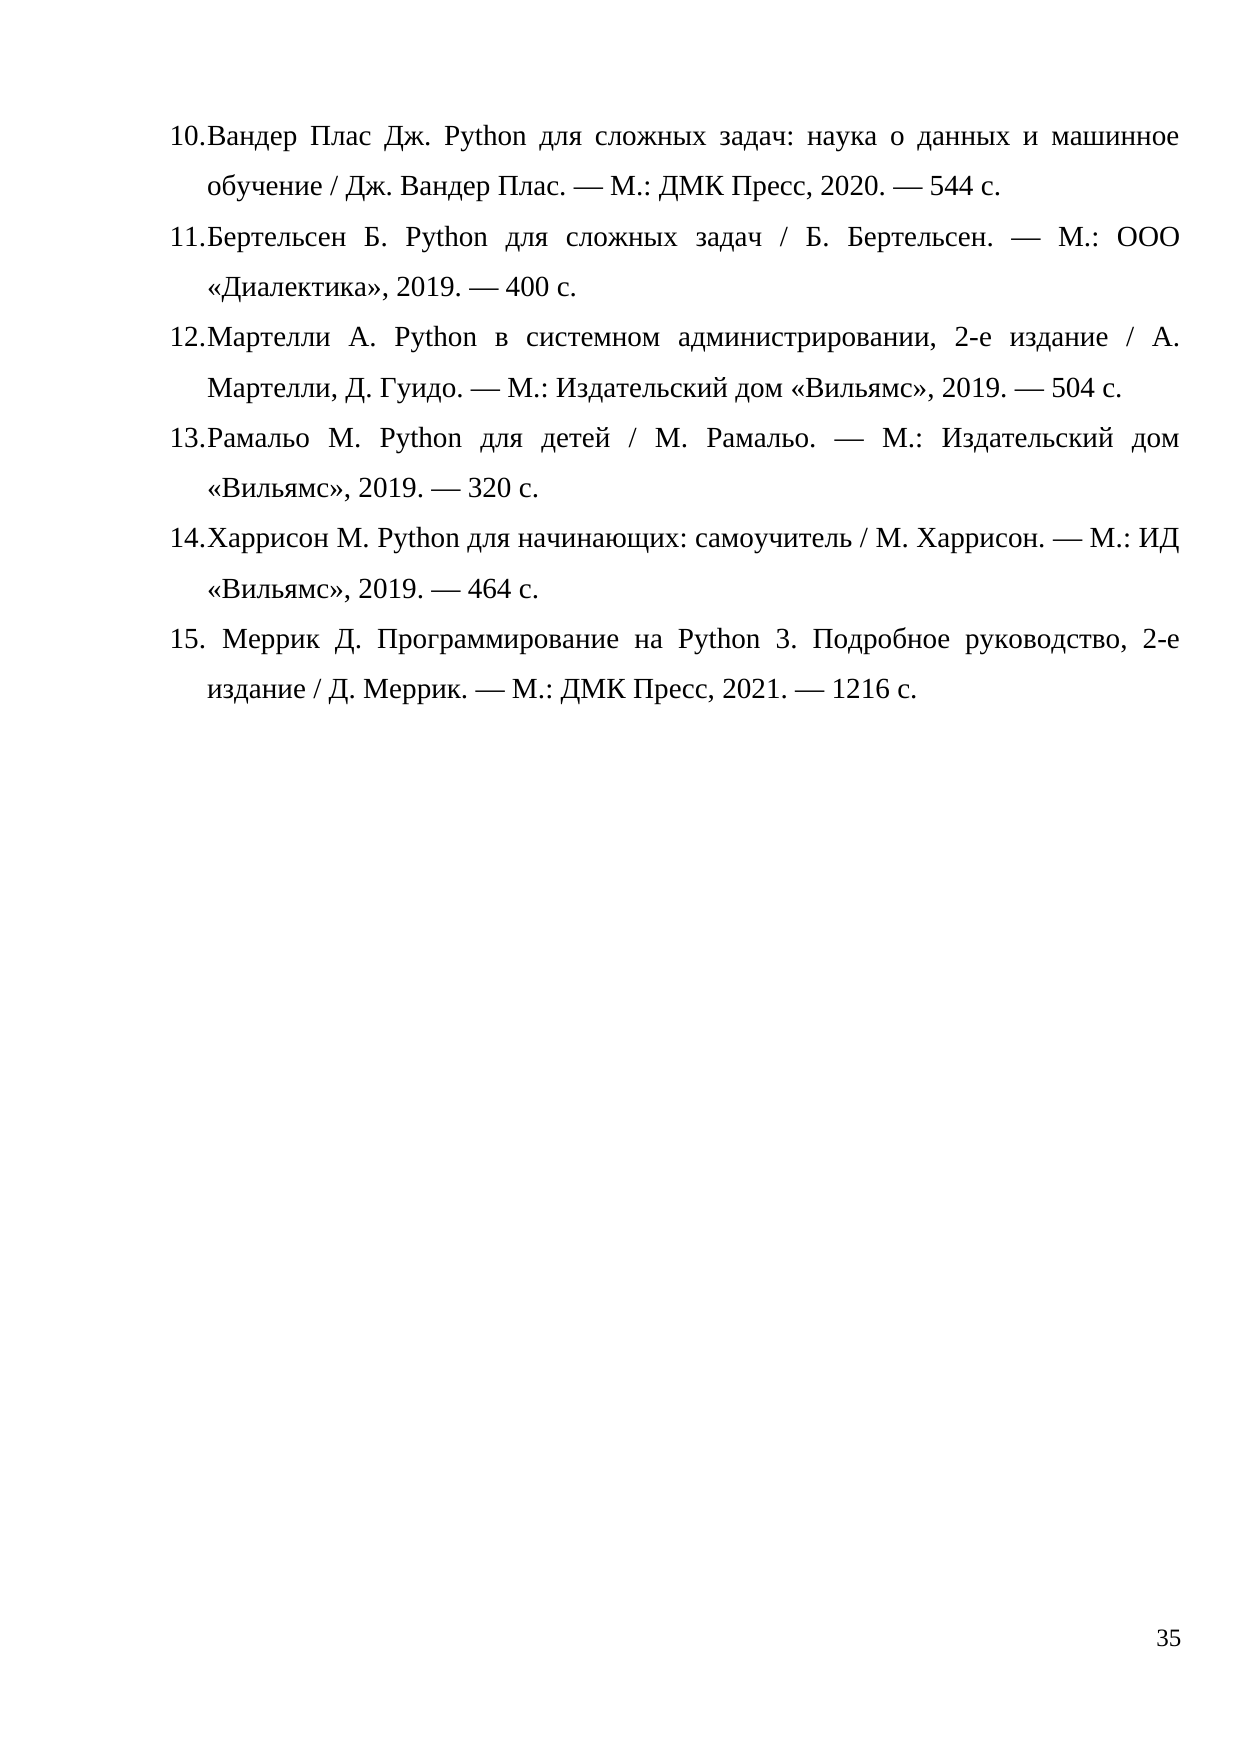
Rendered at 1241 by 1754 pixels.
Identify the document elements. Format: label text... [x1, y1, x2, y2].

list Меррик Д. Программирование на Python 3. Подробное руководство, 2-е издание / Д. Меррик. — М.: ДМК Пресс, 2021. — 1216 с. [169, 621, 1181, 705]
list Рамальо М. Python для детей / М. Рамальо. — М.: Издательский дом «Вильямс», 2019. — 320 с. [169, 420, 1181, 504]
list Бертельсен Б. Python для сложных задач / Б. Бертельсен. — М.: ООО «Диалектика», 2019. — 400 с. [169, 219, 1181, 303]
list Вандер Плас Дж. Python для сложных задач: наука о данных и машинное обучение / Дж. Вандер Плас. — М.: ДМК Пресс, 2020. — 544 с. [169, 118, 1181, 202]
list Харрисон М. Python для начинающих: самоучитель / М. Харрисон. — М.: ИД «Вильямс», 2019. — 464 с. [169, 521, 1181, 604]
list Мартелли А. Python в системном администрировании, 2-е издание / А. Мартелли, Д. Гуидо. — М.: Издательский дом «Вильямс», 2019. — 504 с. [169, 319, 1181, 403]
